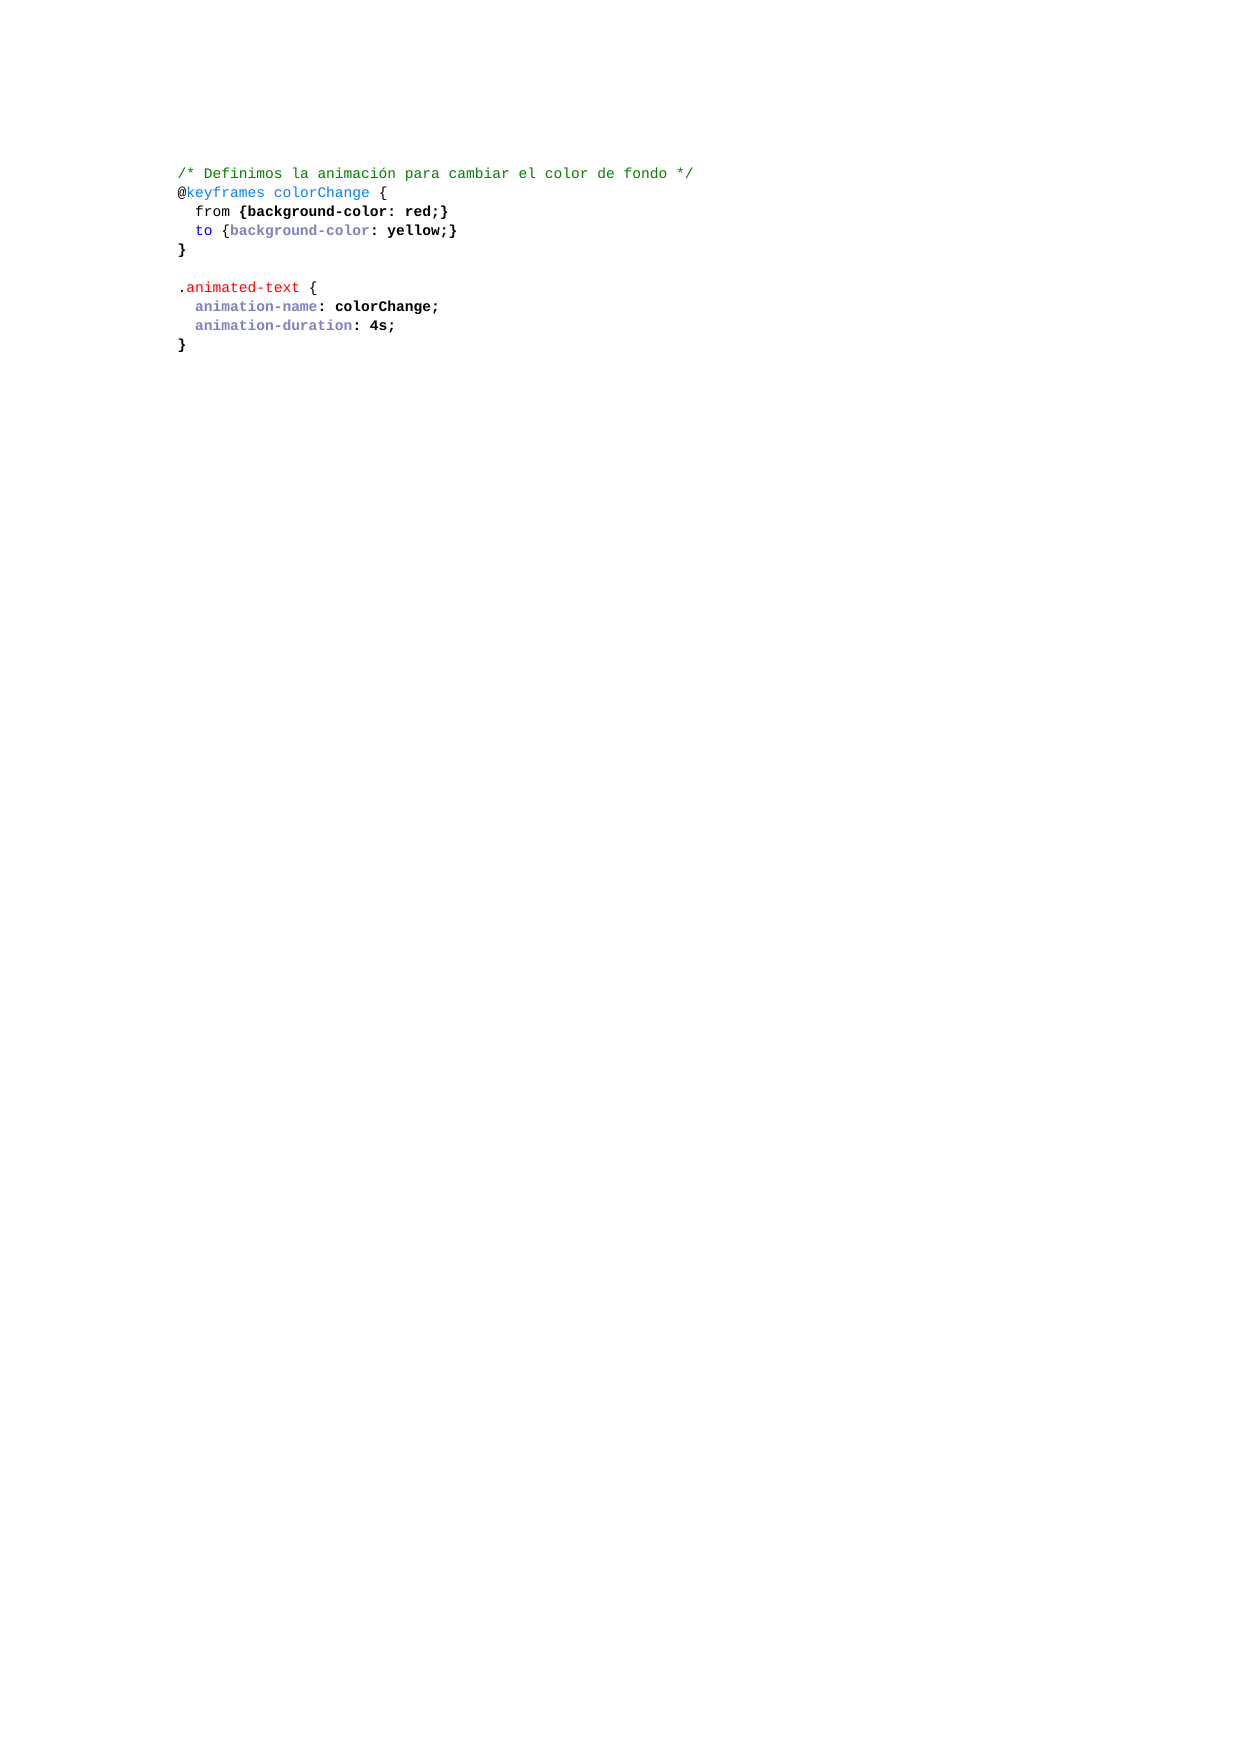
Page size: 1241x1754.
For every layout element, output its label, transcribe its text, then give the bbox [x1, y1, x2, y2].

text from {background-color: red;} [177, 204, 1063, 221]
text to {background-color: yellow;} [177, 223, 1063, 240]
text /* Definimos la animación para cambiar el color de fondo */ [177, 167, 1063, 183]
text } [177, 337, 1063, 354]
text .animated-text { [177, 280, 1063, 297]
text @keyframes colorChange { [177, 186, 1063, 202]
text animation-duration: 4s; [177, 318, 1063, 335]
text animation-name: colorChange; [177, 299, 1063, 316]
text } [177, 242, 1063, 259]
